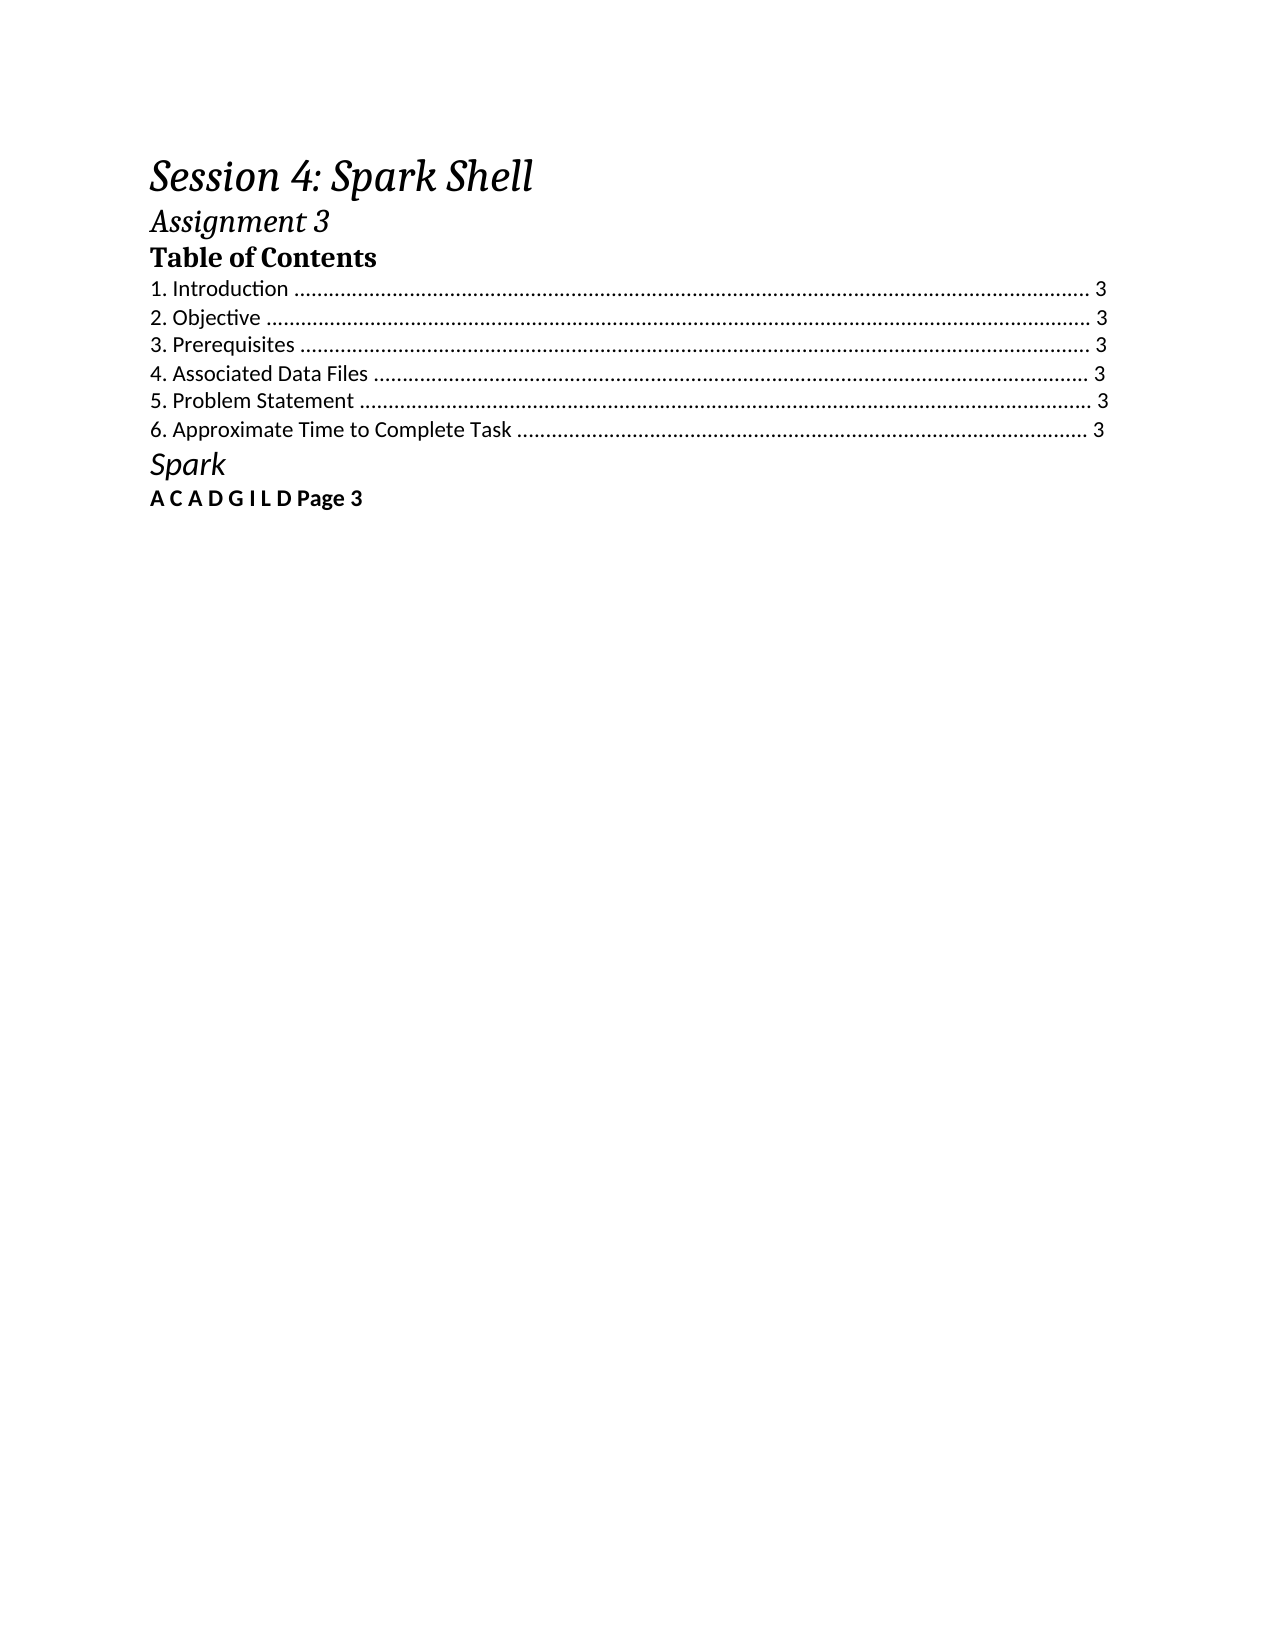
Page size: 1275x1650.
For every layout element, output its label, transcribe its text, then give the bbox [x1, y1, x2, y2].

text 3. Prerequisites ......................................................................................................................................... 3 [150, 331, 1125, 359]
text 1. Introduction .......................................................................................................................................... 3 [150, 274, 1125, 303]
text Table of Contents [150, 241, 1125, 274]
text Assignment 3 [150, 203, 1125, 241]
text 6. Approximate Time to Complete Task ................................................................................................... 3 Spark [150, 415, 1125, 483]
text 5. Problem Statement ............................................................................................................................... 3 [150, 387, 1125, 415]
text 4. Associated Data Files ............................................................................................................................ 3 [150, 359, 1125, 387]
text A C A D G I L D Page 3 [150, 483, 1125, 513]
text Session 4: Spark Shell [150, 150, 1125, 203]
text 2. Objective ............................................................................................................................................... 3 [150, 303, 1125, 331]
